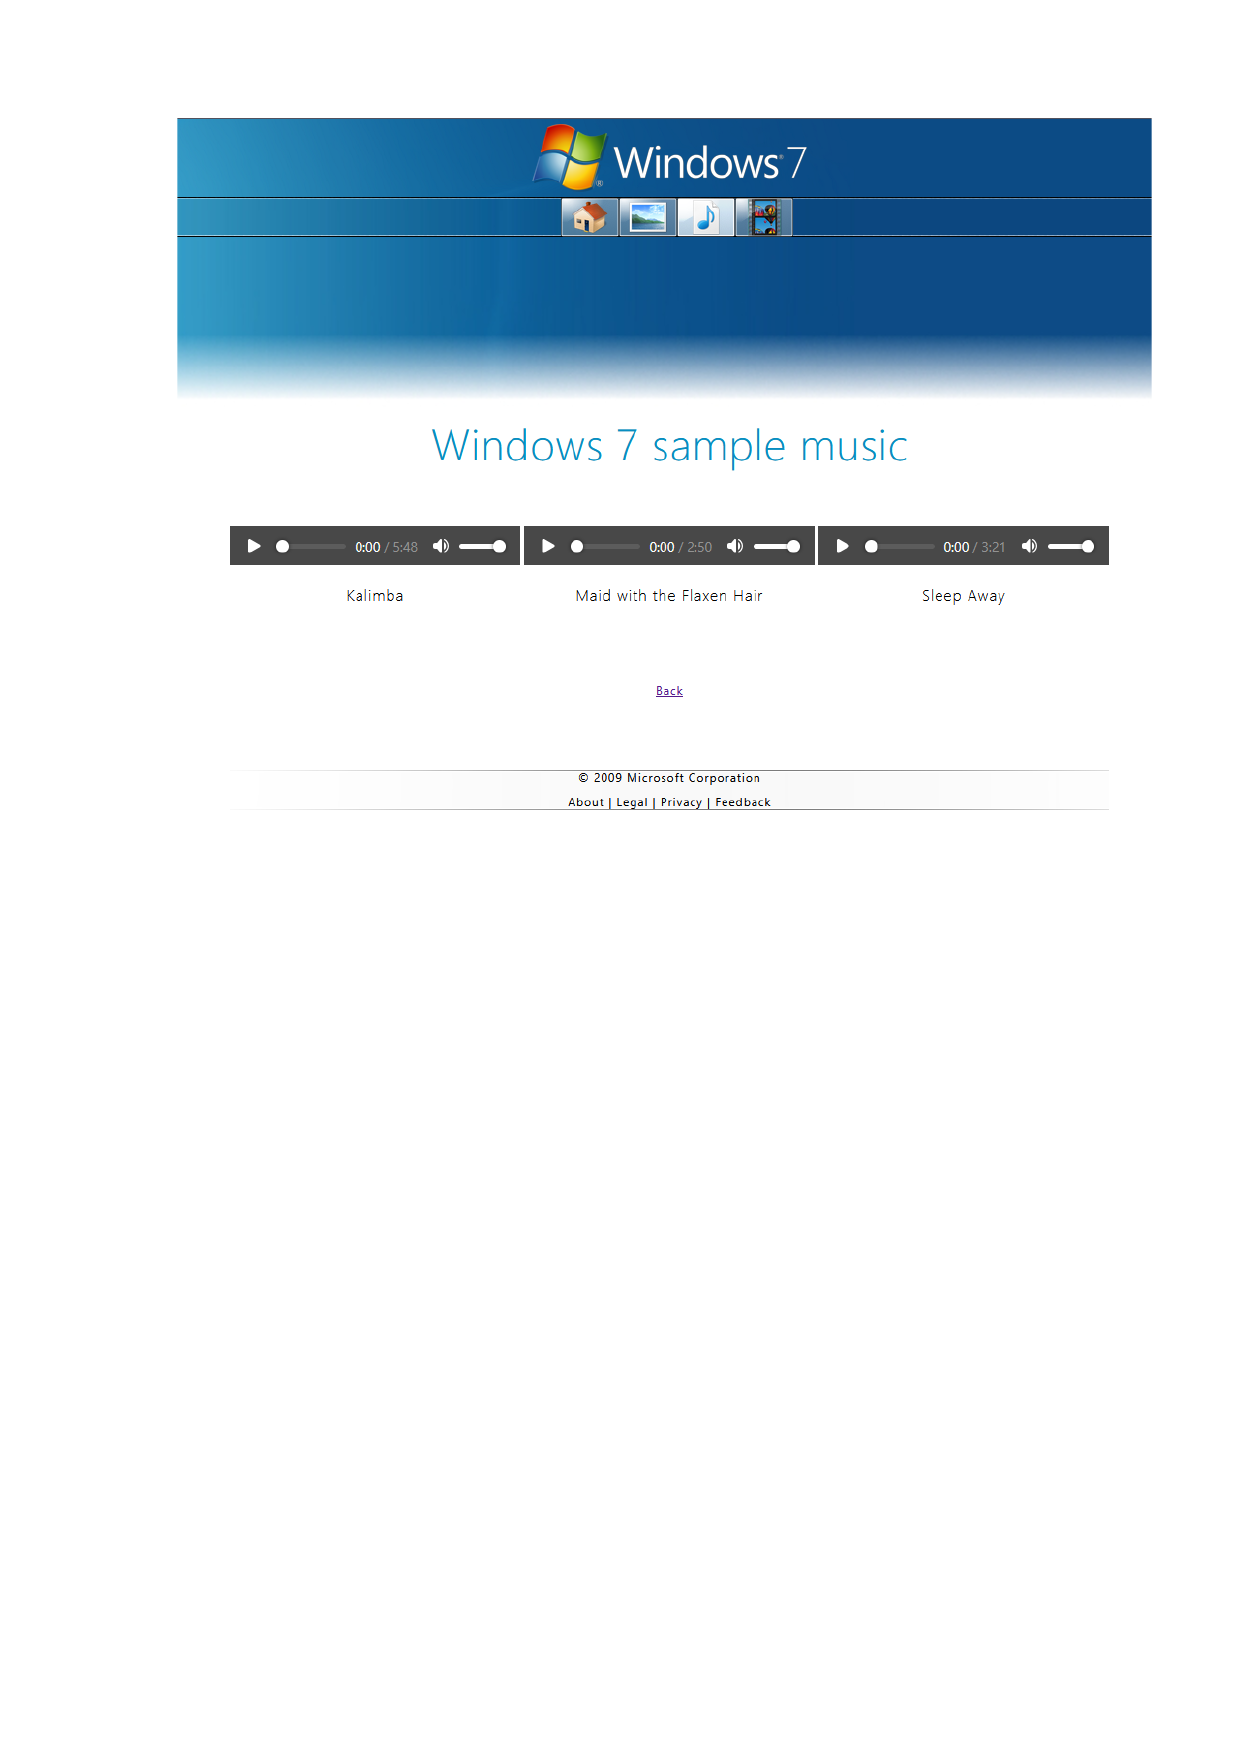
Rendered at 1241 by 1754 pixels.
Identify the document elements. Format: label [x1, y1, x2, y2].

picture [177, 118, 1152, 863]
